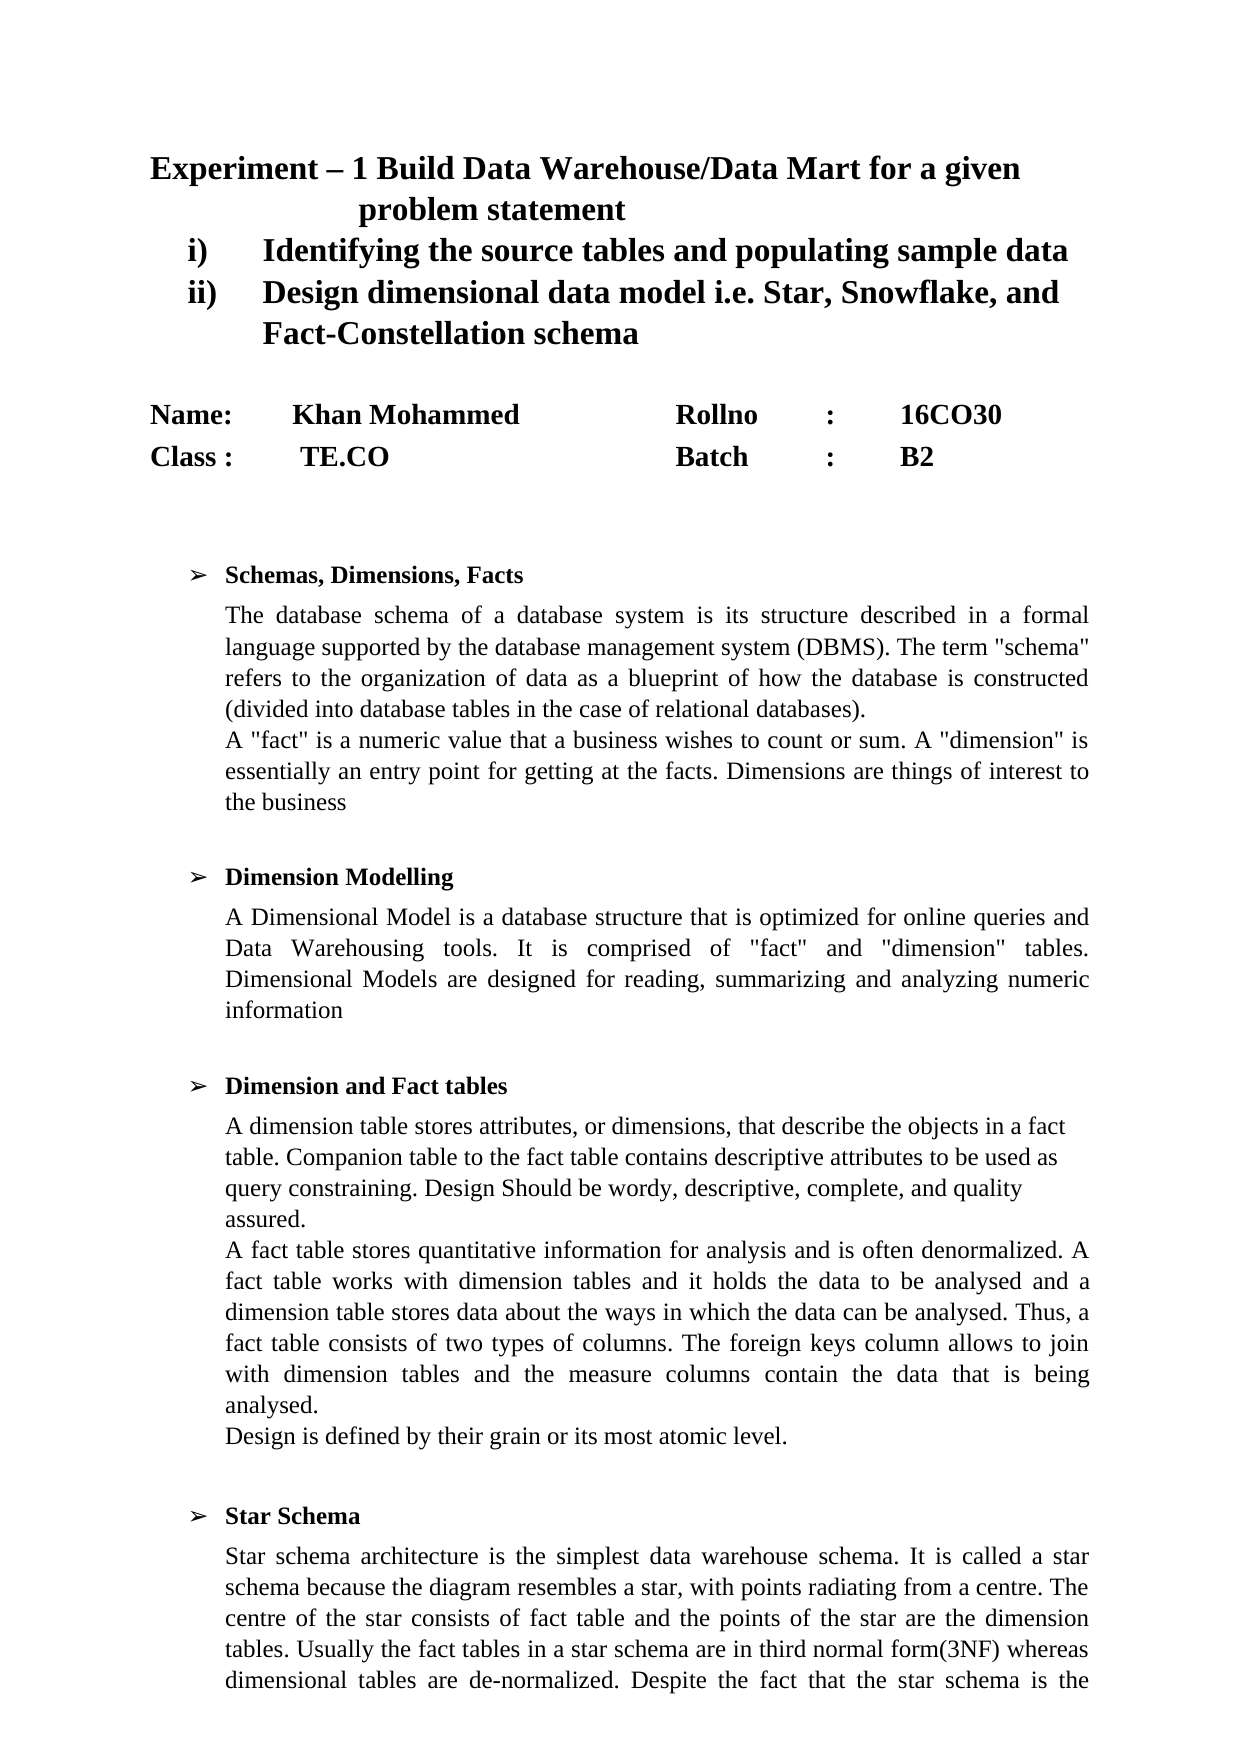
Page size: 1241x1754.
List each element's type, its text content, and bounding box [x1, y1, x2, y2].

subtitle Star Schema [187, 1487, 1176, 1539]
table_cell TE.CO [278, 438, 582, 544]
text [225, 1541, 1090, 1694]
text A fact table stores quantitative information for analysis and is often denormalized. A fact table works with dimension tables and it holds the data to be analysed and a dimension table stores data about the ways in which the data can be analysed. Thus, a fact table consists of two types of columns. The foreign keys column allows to join with dimension tables and the measure columns contain the data that is being analysed. [225, 1235, 1091, 1419]
table_cell B2 [867, 438, 1028, 544]
text A "fact" is a numeric value that a business wishes to count or sum. A "dimension" is essentially an entry point for getting at the facts. Dimensions are things of interest to the business [225, 725, 1091, 816]
text A dimension table stores attributes, or dimensions, that describe the objects in a fact table. Companion table to the fact table contains descriptive attributes to be used as query constraining. Design Should be wordy, descriptive, complete, and quality assured. [225, 1111, 1070, 1233]
table_cell Batch : [582, 438, 867, 544]
table_header Rollno : [582, 398, 867, 438]
table_header Name: [145, 398, 277, 438]
text Design is defined by their grain or its most atomic level. [225, 1421, 1176, 1450]
subtitle Dimension and Fact tables [187, 1057, 1176, 1109]
subtitle Schemas, Dimensions, Facts [187, 547, 1176, 598]
text A Dimensional Model is a database structure that is optimized for online queries and Data Warehousing tools. It is comprised of "fact" and "dimension" tables. Dimensional Models are designed for reading, summarizing and analyzing numeric information [225, 902, 1091, 1024]
list Design dimensional data model i.e. Star, Snowflake, and Fact-Constellation schema [187, 272, 1060, 352]
table_header Khan Mohammed [278, 398, 582, 438]
subtitle Experiment – 1 Build Data Warehouse/Data Mart for a given problem statement [150, 148, 1023, 228]
list Identifying the source tables and populating sample data [187, 231, 1176, 269]
table_cell Class : [145, 438, 277, 544]
subtitle Dimension Modelling [187, 849, 1176, 900]
text The database schema of a database system is its structure described in a formal language supported by the database management system (DBMS). The term "schema" refers to the organization of data as a blueprint of how the database is constructed (divided into database tables in the case of relational databases). [225, 601, 1090, 722]
table_header 16CO30 [867, 398, 1028, 438]
